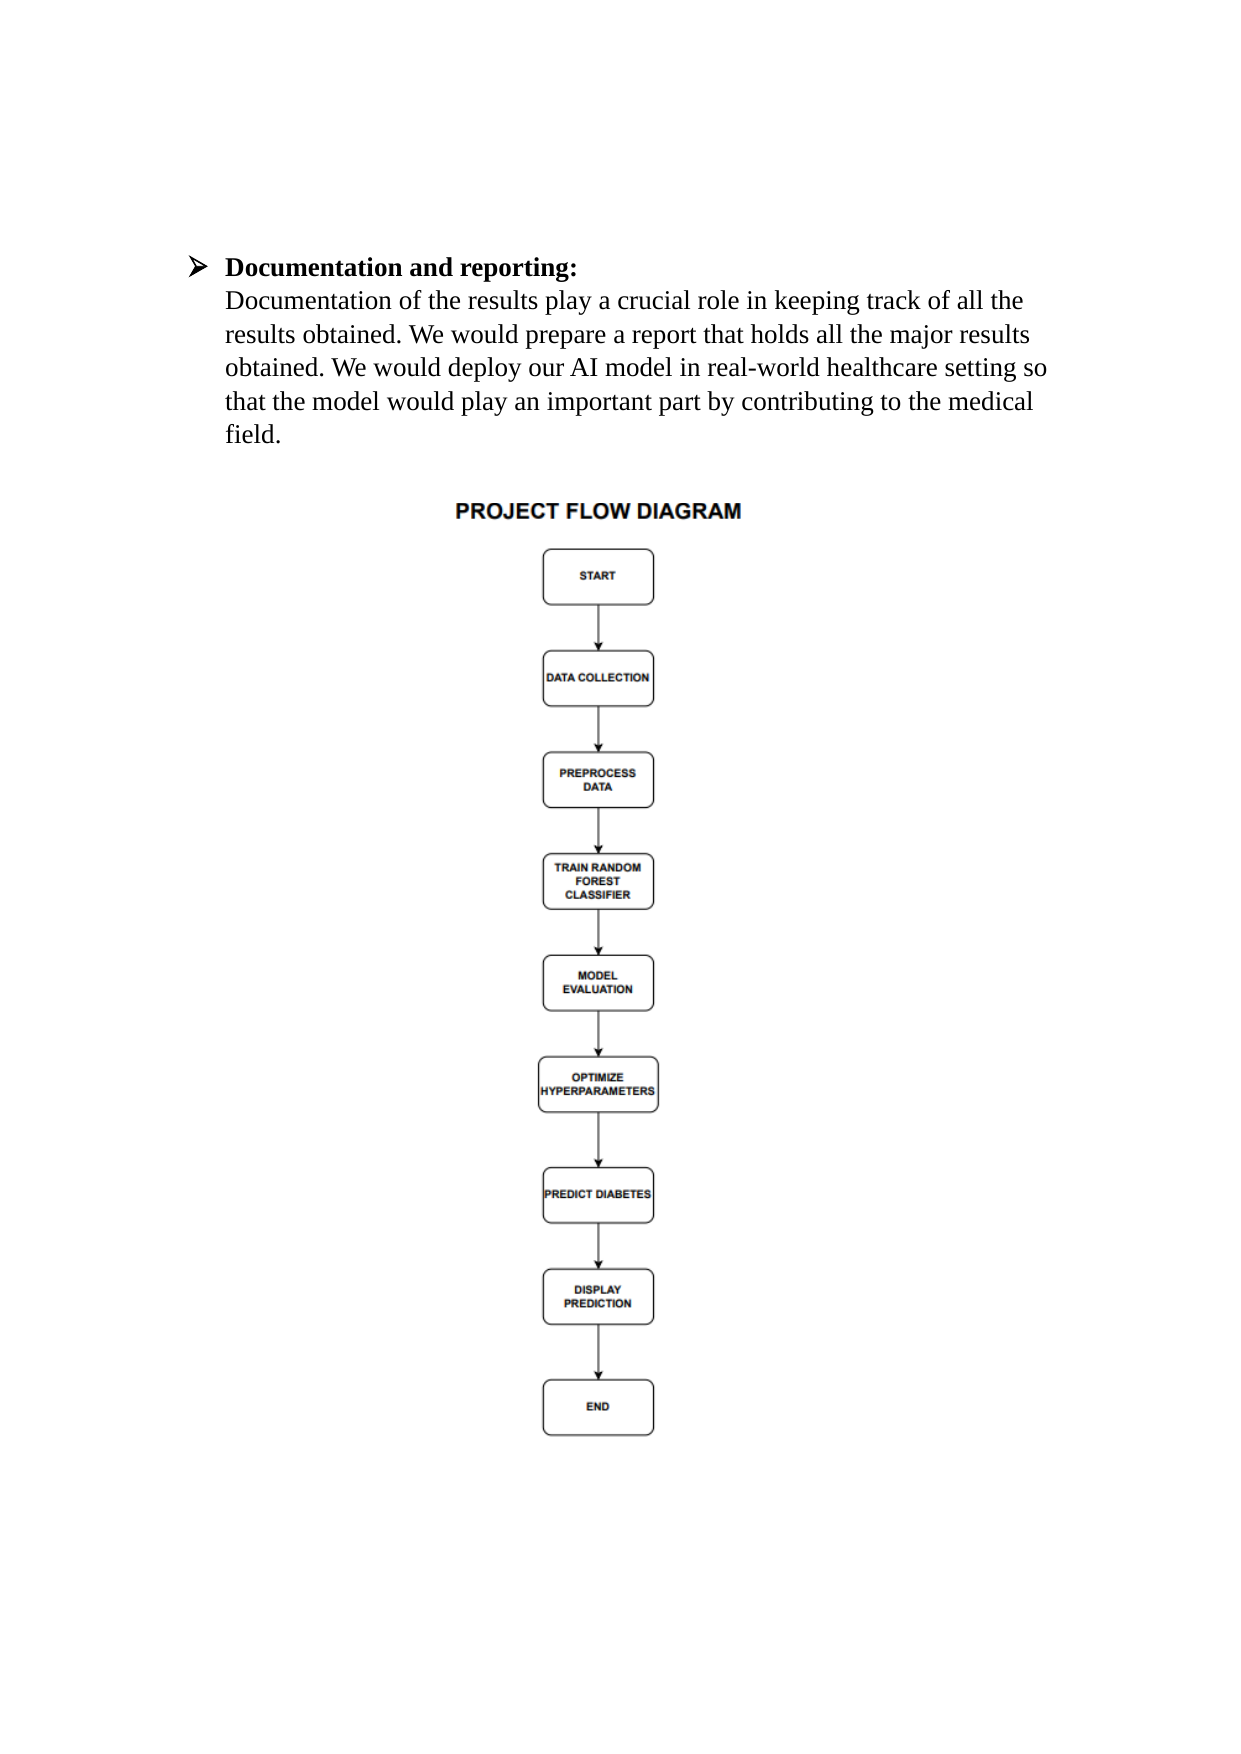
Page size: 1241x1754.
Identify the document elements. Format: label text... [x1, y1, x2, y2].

list Documentation and reporting: [187, 251, 1090, 282]
list Documentation of the results play a crucial role in keeping track of all the results obtained. We would prepare a report that holds all the major results obtained. We would deploy our AI model in real-world healthcare setting so that the model would play an important part by contributing to the medical field. [225, 284, 1090, 450]
picture [234, 503, 1006, 1459]
